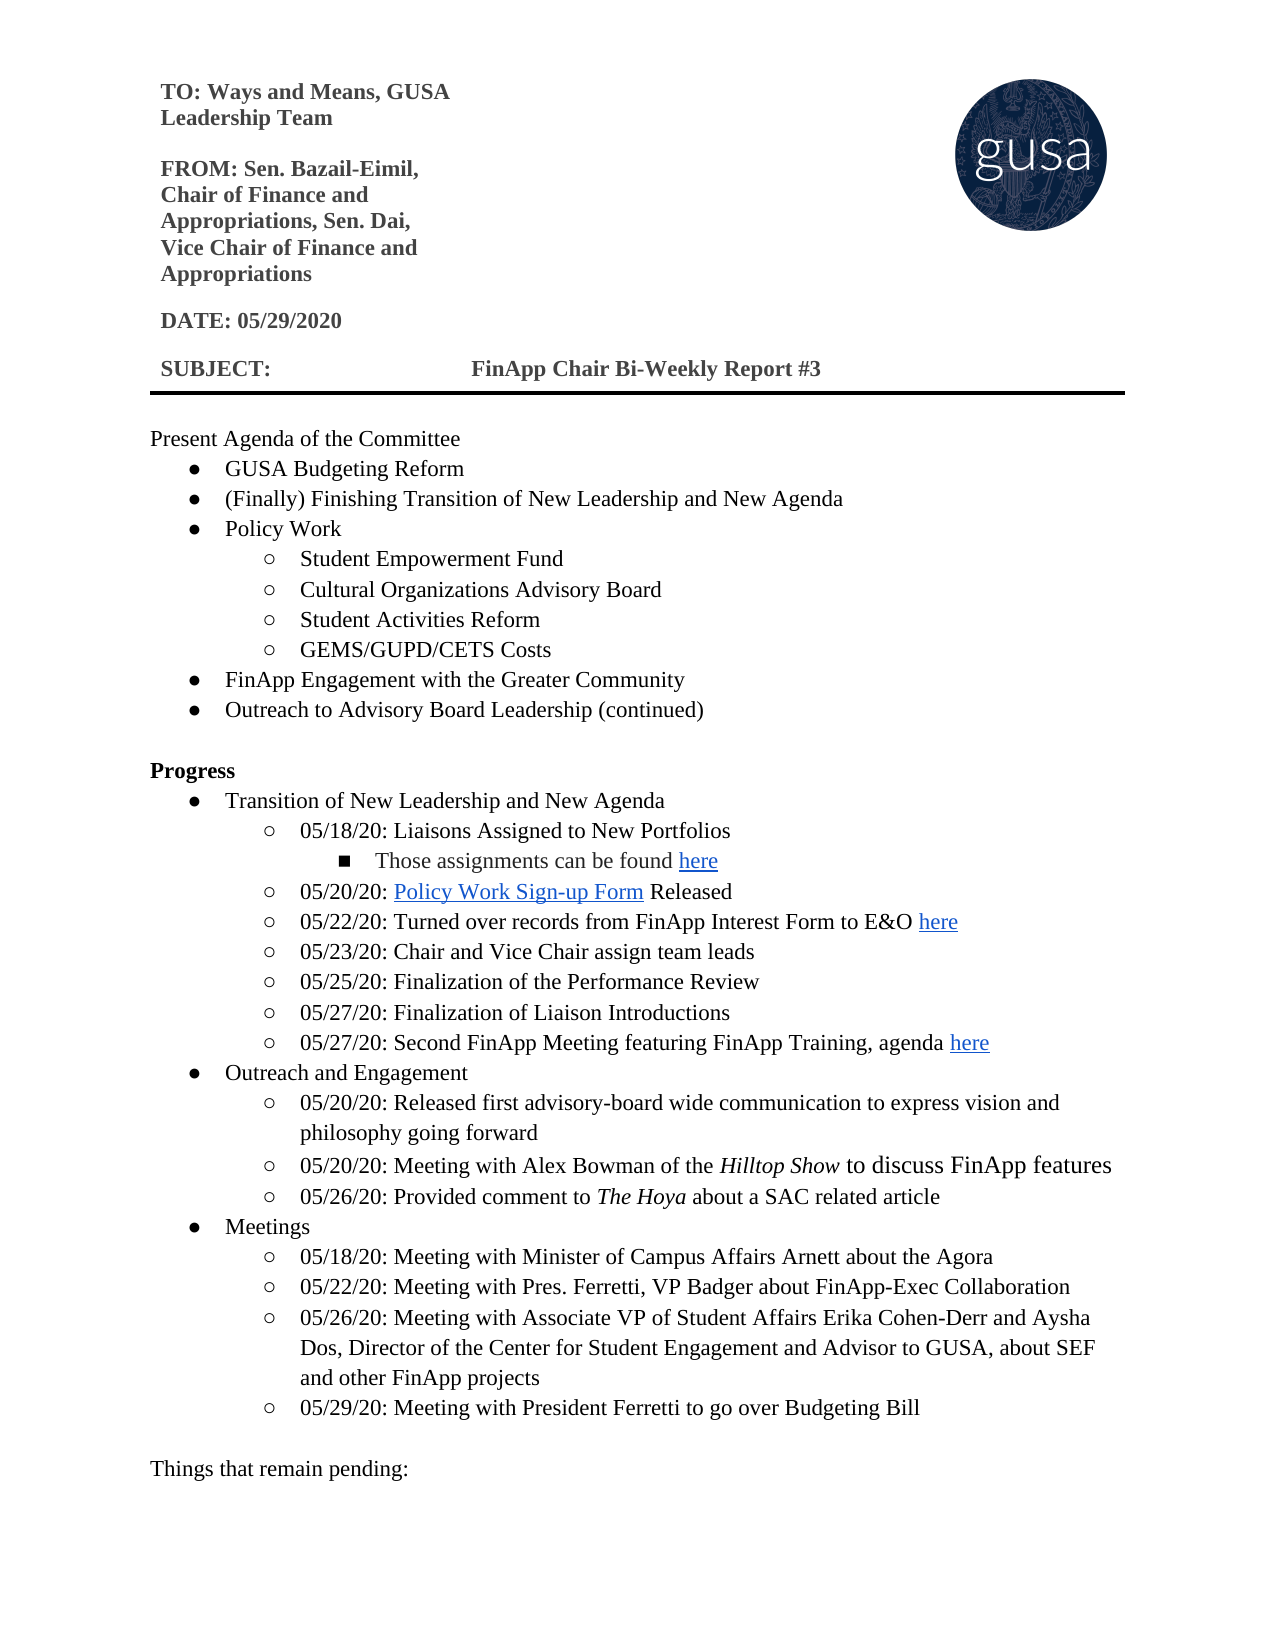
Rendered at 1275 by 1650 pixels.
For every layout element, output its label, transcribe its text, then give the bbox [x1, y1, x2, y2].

list 05/26/20: Meeting with Associate VP of Student Affairs Erika Cohen-Derr and Aysha Dos, Director of the Center for Student Engagement and Advisor to GUSA, about SEF and other FinApp projects [262, 1303, 1125, 1390]
list 05/23/20: Chair and Vice Chair assign team leads [262, 938, 1125, 964]
list (Finally) Finishing Transition of New Leadership and New Agenda [187, 485, 1125, 511]
list 05/18/20: Liaisons Assigned to New Portfolios [262, 817, 1125, 844]
list Policy Work [187, 515, 1125, 542]
list 05/20/20: Meeting with Alex Bowman of the Hilltop Show to discuss FinApp features [262, 1150, 1125, 1178]
text Present Agenda of the Committee [150, 425, 1125, 451]
list Student Activities Reform [262, 606, 1125, 632]
list 05/29/20: Meeting with President Ferretti to go over Budgeting Bill [262, 1394, 1125, 1421]
list Student Empowerment Fund [262, 546, 1125, 572]
list Transition of New Leadership and New Agenda [187, 787, 1125, 813]
list Meetings [187, 1213, 1125, 1239]
list Those assignments can be found here [679, 848, 1125, 874]
list 05/22/20: Turned over records from FinApp Interest Form to E&O here [262, 908, 1125, 934]
text Progress [150, 757, 1125, 783]
list Outreach to Advisory Board Leadership (continued) [187, 697, 1125, 723]
list Cultural Organizations Advisory Board [262, 576, 1125, 602]
list 05/20/20: Policy Work Sign-up Form Released [262, 878, 1125, 904]
list 05/27/20: Second FinApp Meeting featuring FinApp Training, agenda here [262, 1029, 1125, 1055]
list GEMS/GUPD/CETS Costs [262, 636, 1125, 662]
list Outreach and Engagement [187, 1059, 1125, 1085]
list 05/26/20: Provided comment to The Hoya about a SAC related article [262, 1183, 1125, 1209]
list 05/20/20: Released first advisory-board wide communication to express vision and philosophy going forward [262, 1089, 1125, 1146]
list GUSA Budgeting Reform [187, 455, 1125, 481]
list 05/27/20: Finalization of Liaison Introductions [262, 999, 1125, 1025]
list FinApp Engagement with the Greater Community [187, 666, 1125, 693]
list 05/25/20: Finalization of the Performance Review [262, 968, 1125, 995]
list 05/18/20: Meeting with Minister of Campus Affairs Arnett about the Agora [262, 1243, 1125, 1269]
text Things that remain pending: [150, 1454, 1125, 1481]
list 05/22/20: Meeting with Pres. Ferretti, VP Badger about FinApp-Exec Collaboration [262, 1273, 1125, 1300]
picture [954, 78, 1108, 232]
